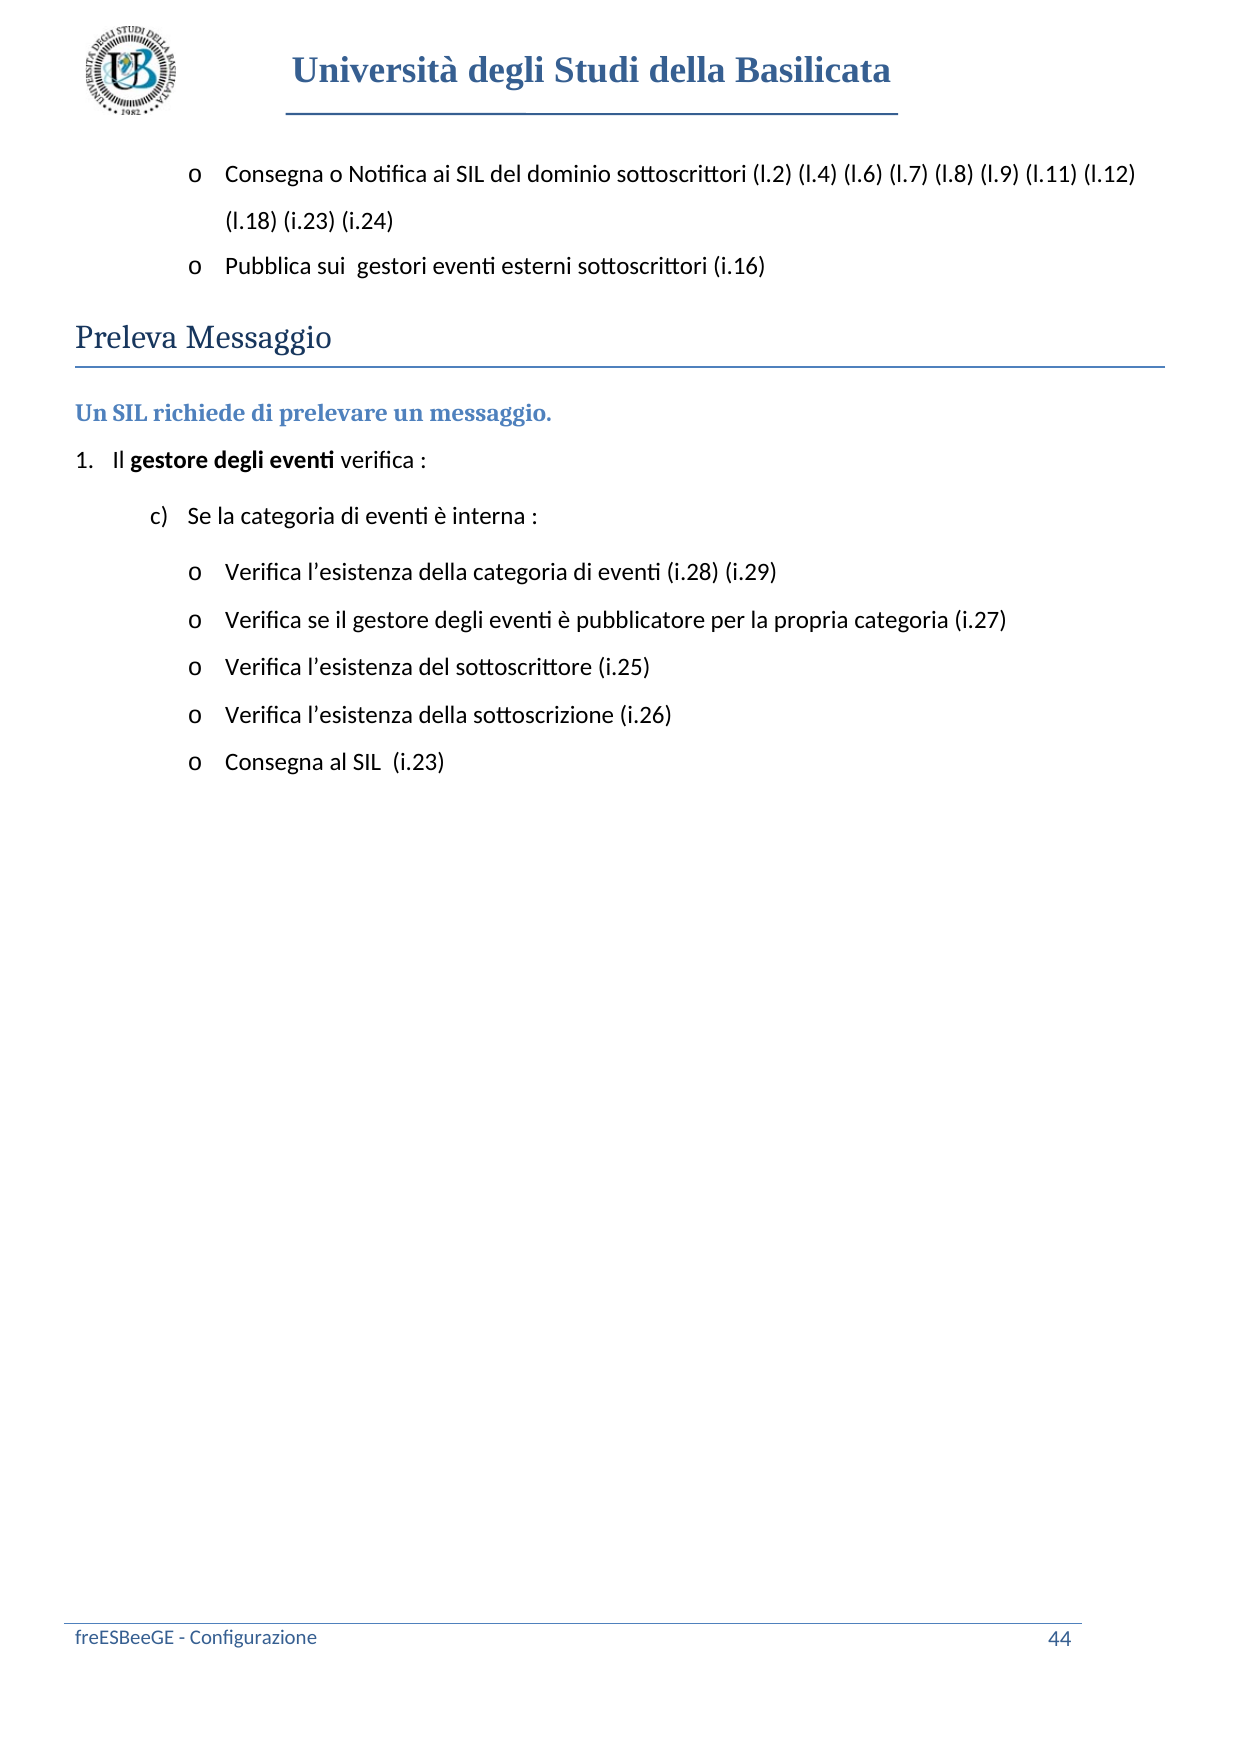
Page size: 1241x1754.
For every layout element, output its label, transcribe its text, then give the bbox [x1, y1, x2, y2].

list Pubblica sui gestori eventi esterni sottoscrittori (i.16) [187, 251, 1165, 282]
list Consegna o Notifica ai SIL del dominio sottoscrittori (l.2) (l.4) (l.6) (l.7) (l.8) (l.9) (l.11) (l.12) (l.18) (i.23) (i.24) [187, 158, 1165, 235]
list Verifica l’esistenza del sottoscrittore (i.25) [187, 651, 1165, 683]
list Verifica l’esistenza della sottoscrizione (i.26) [187, 699, 1165, 731]
list Consegna al SIL (i.23) [187, 747, 1165, 778]
list Verifica se il gestore degli eventi è pubblicatore per la propria categoria (i.27) [187, 604, 1165, 636]
list Se la categoria di eventi è interna : [150, 500, 1165, 531]
picture [85, 26, 176, 115]
list Il gestore degli eventi verifica : [75, 444, 1165, 475]
list Verifica l’esistenza della categoria di eventi (i.28) (i.29) [187, 556, 1165, 588]
subtitle Un SIL richiede di prelevare un messaggio. [75, 399, 1165, 428]
title Preleva Messaggio [75, 319, 1165, 366]
